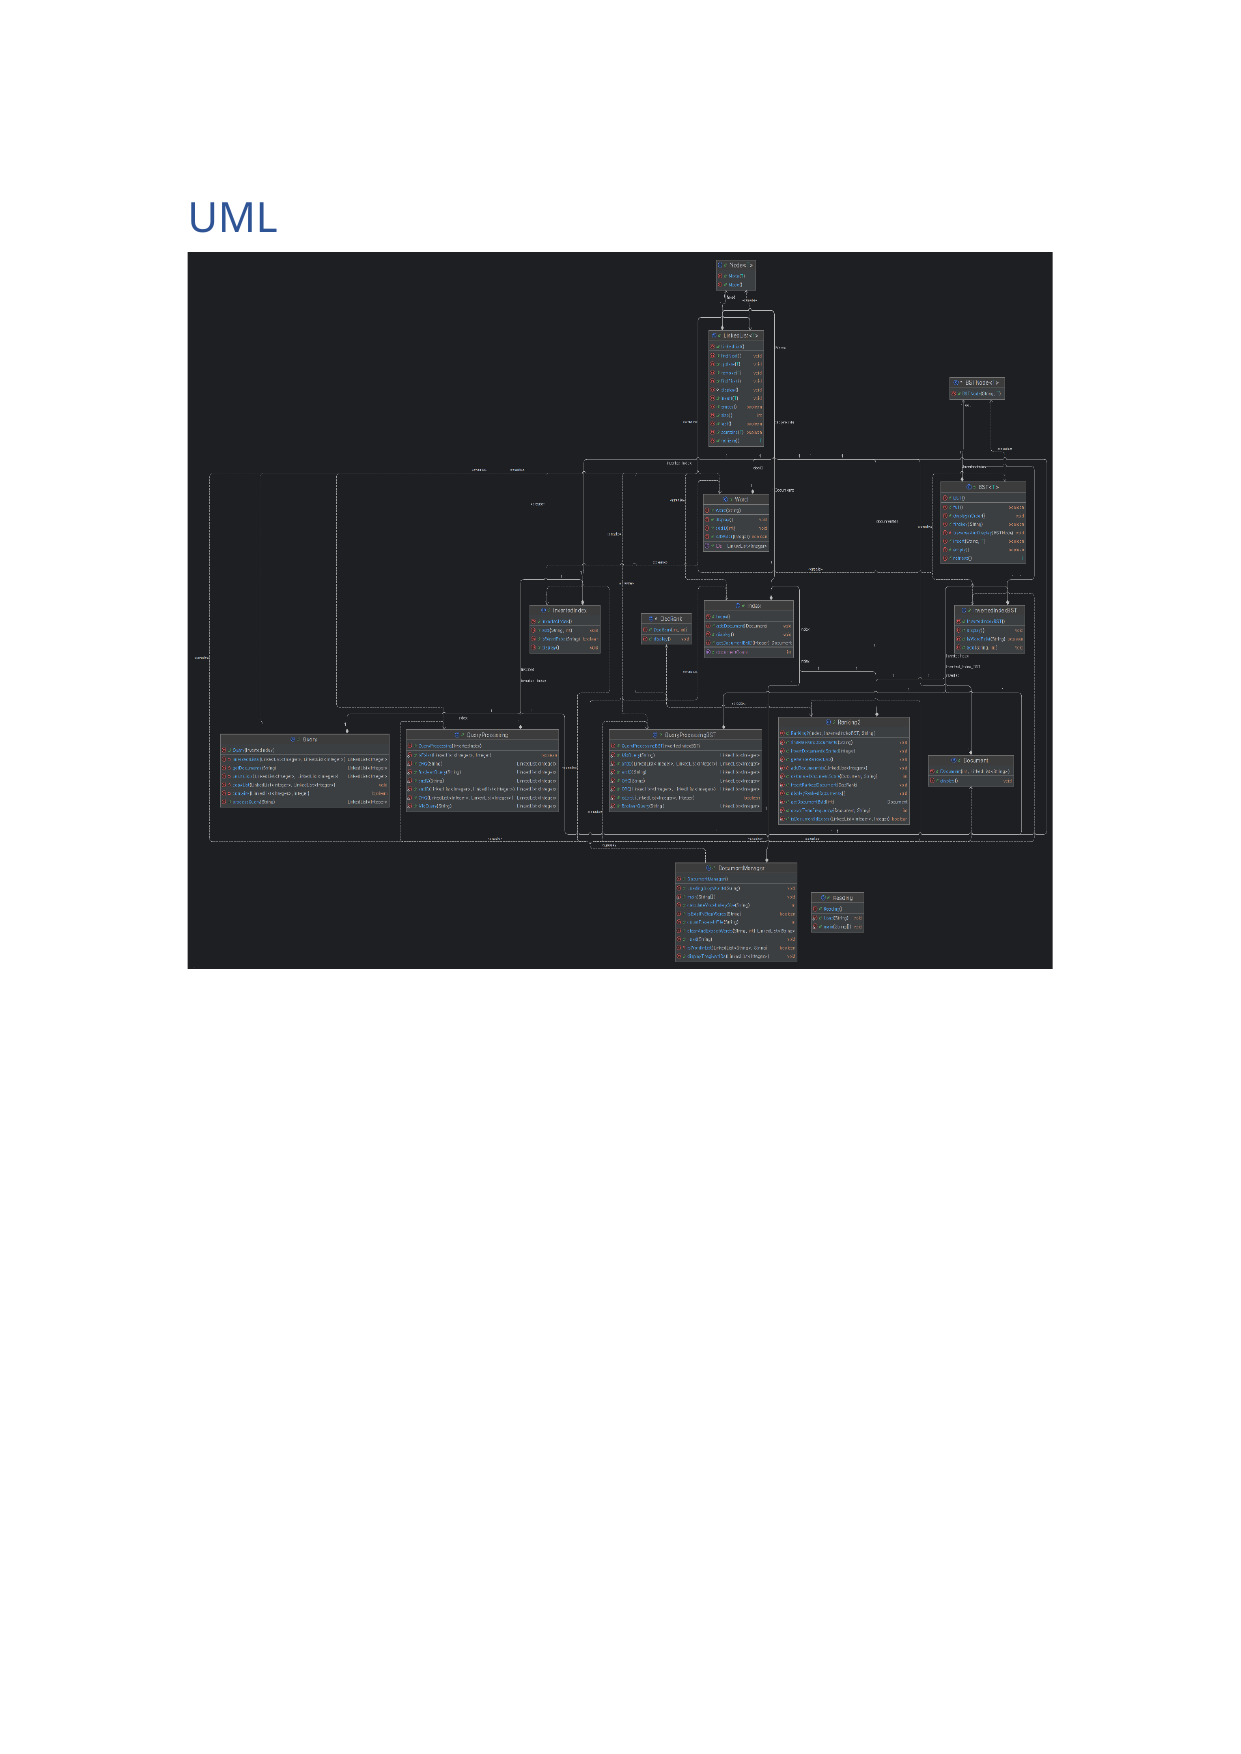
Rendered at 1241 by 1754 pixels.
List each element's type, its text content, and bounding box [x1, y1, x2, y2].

subtitle UML [187, 187, 1053, 244]
picture [187, 252, 1053, 969]
